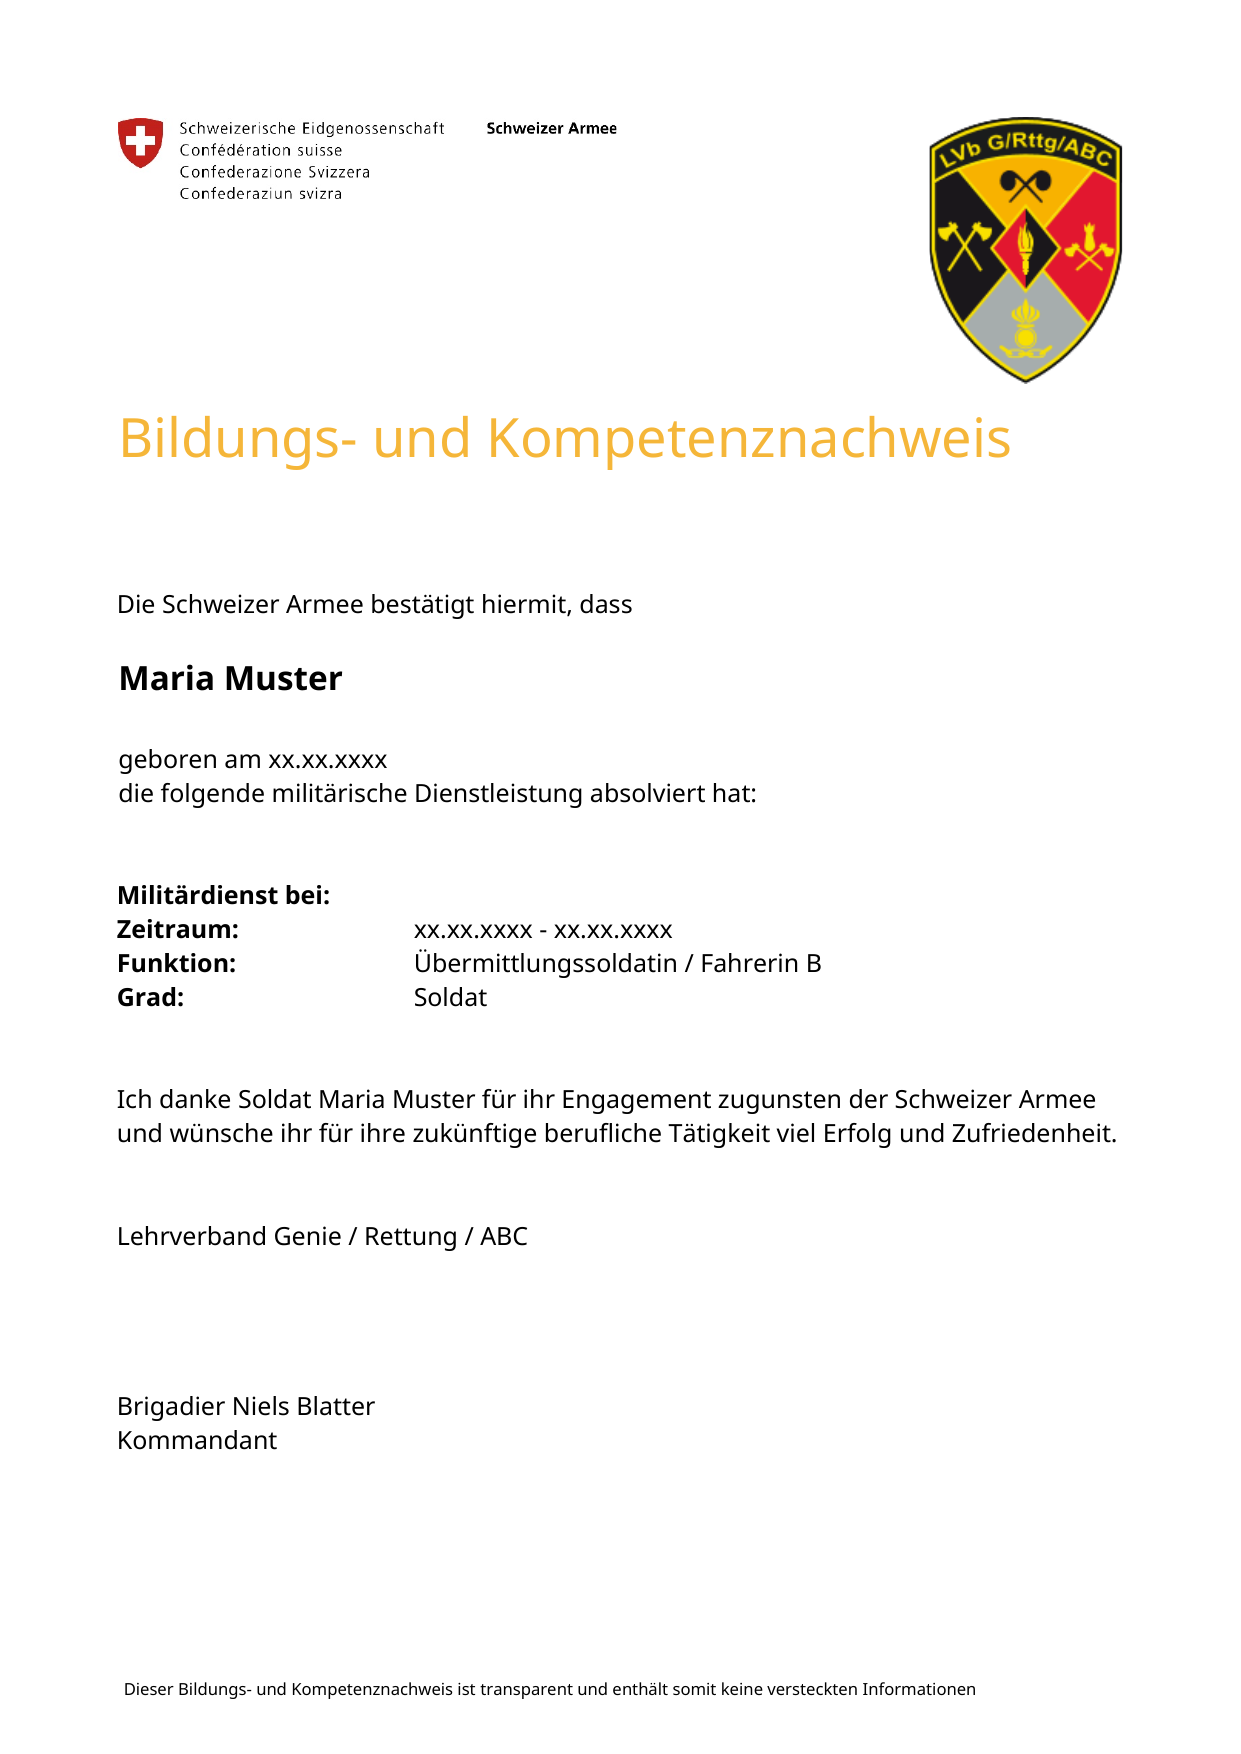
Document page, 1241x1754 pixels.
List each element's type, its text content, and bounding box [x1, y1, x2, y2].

text Die Schweizer Armee bestätigt hiermit, dass [117, 587, 1122, 621]
text Grad: Soldat [117, 980, 1122, 1014]
text Bildungs- und Kompetenznachweis [118, 400, 1122, 474]
text die folgende militärische Dienstleistung absolviert hat: [118, 775, 1122, 809]
text Funktion: Übermittlungssoldatin / Fahrerin B [117, 946, 1122, 980]
text Brigadier Niels Blatter [117, 1388, 1122, 1423]
text Militärdienst bei: [117, 878, 1122, 912]
text Ich danke Soldat Maria Muster für ihr Engagement zugunsten der Schweizer Armee und wünsche ihr für ihre zukünftige berufliche Tätigkeit viel Erfolg und Zufriedenheit. [117, 1048, 1122, 1150]
text Maria Muster [118, 655, 1122, 701]
picture [118, 118, 617, 199]
picture [929, 117, 1123, 384]
text Kommandant [117, 1423, 1122, 1457]
text Zeitraum: xx.xx.xxxx - xx.xx.xxxx [117, 912, 1122, 946]
text Lehrverband Genie / Rettung / ABC [117, 1218, 1122, 1252]
text geboren am xx.xx.xxxx [118, 741, 1122, 775]
